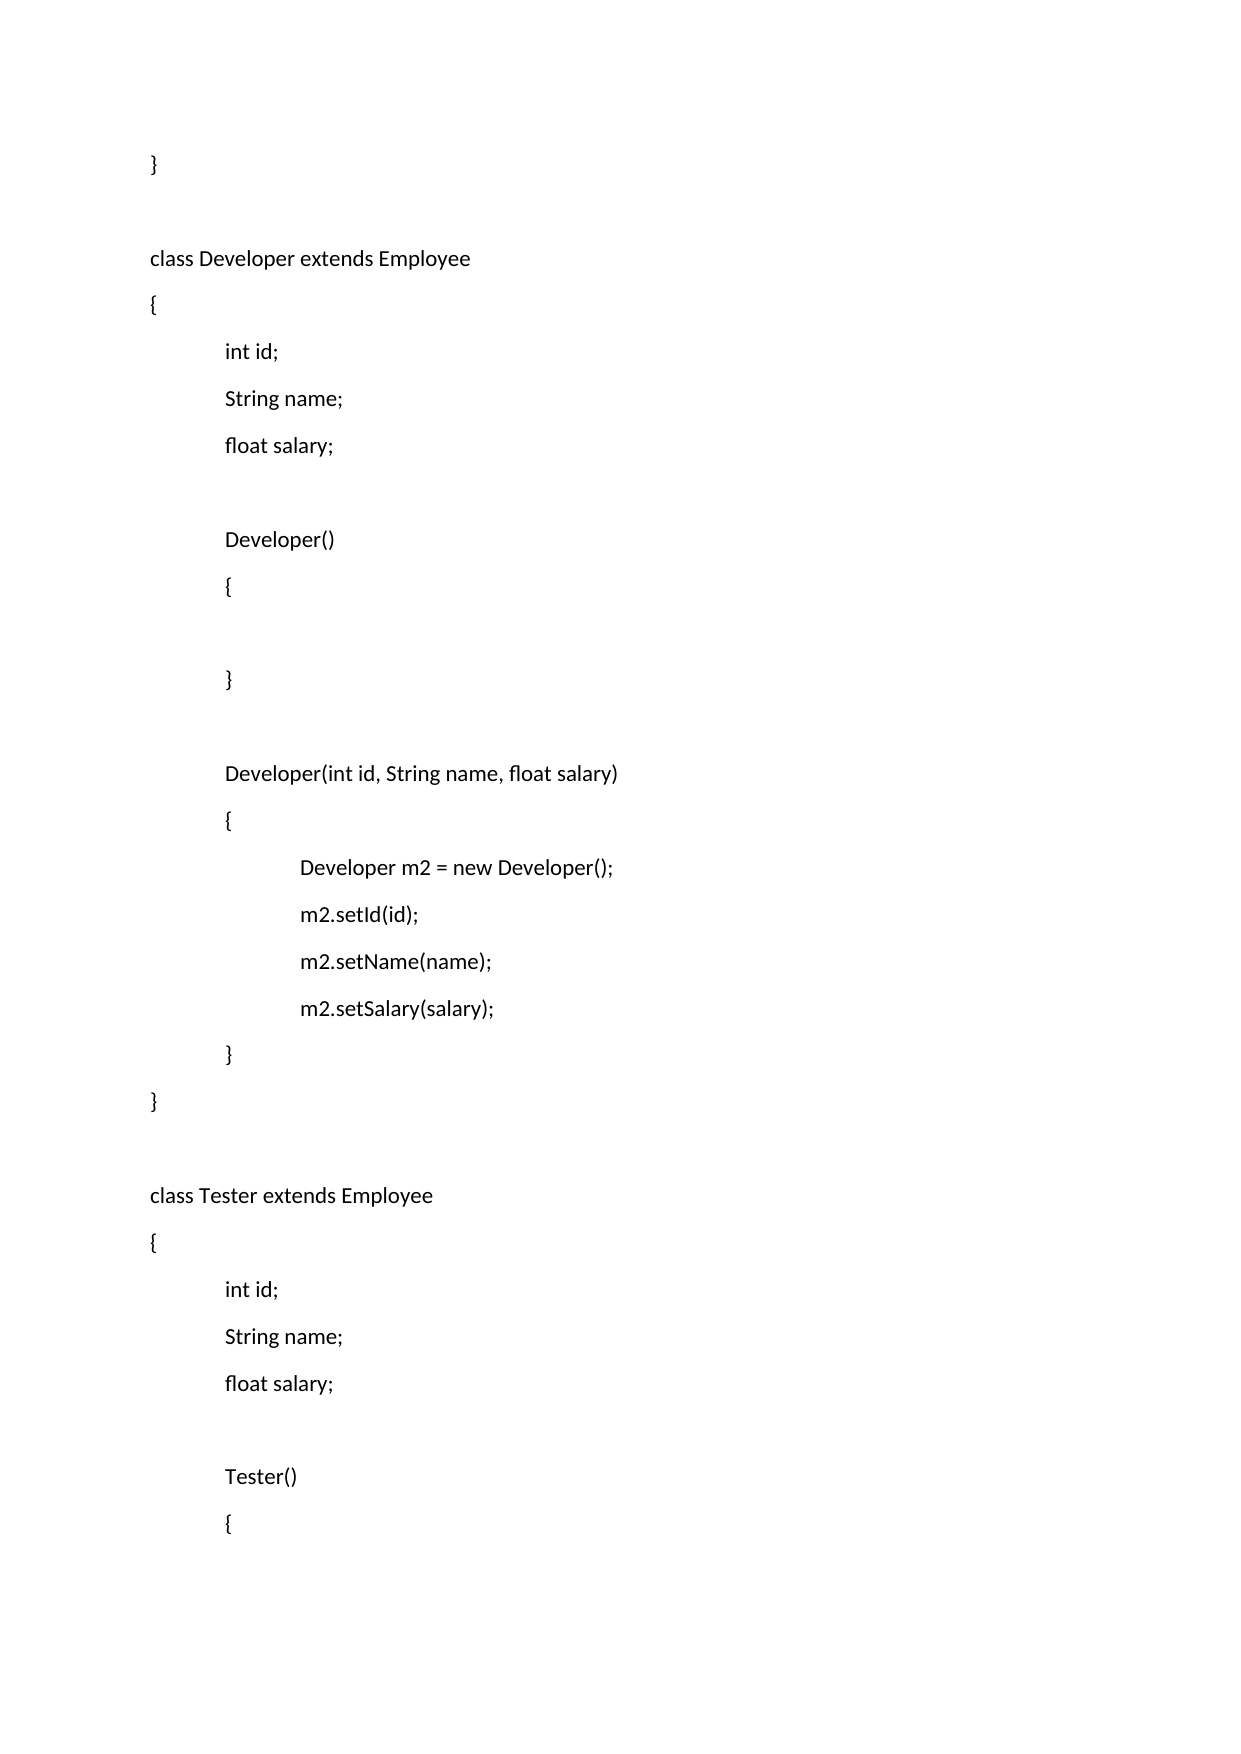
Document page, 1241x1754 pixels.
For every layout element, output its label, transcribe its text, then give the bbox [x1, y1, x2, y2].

text float salary; [150, 431, 1090, 459]
text m2.setName(name); [150, 947, 1090, 975]
text { [150, 572, 1090, 600]
text class Tester extends Employee [150, 1181, 1090, 1209]
text } [150, 666, 1090, 694]
text } [150, 150, 1090, 178]
text { [150, 1228, 1090, 1256]
text { [150, 1509, 1090, 1537]
text } [150, 1041, 1090, 1069]
text String name; [150, 1322, 1090, 1350]
text m2.setSalary(salary); [150, 994, 1090, 1022]
text float salary; [150, 1369, 1090, 1397]
text { [150, 291, 1090, 319]
text } [150, 1087, 1090, 1116]
text class Developer extends Employee [150, 244, 1090, 272]
text Developer(int id, String name, float salary) [150, 759, 1090, 787]
text { [150, 806, 1090, 834]
text Developer() [150, 525, 1090, 553]
text int id; [150, 337, 1090, 366]
text int id; [150, 1275, 1090, 1303]
text String name; [150, 384, 1090, 412]
text m2.setId(id); [150, 900, 1090, 928]
text Developer m2 = new Developer(); [150, 853, 1090, 881]
text Tester() [150, 1462, 1090, 1491]
